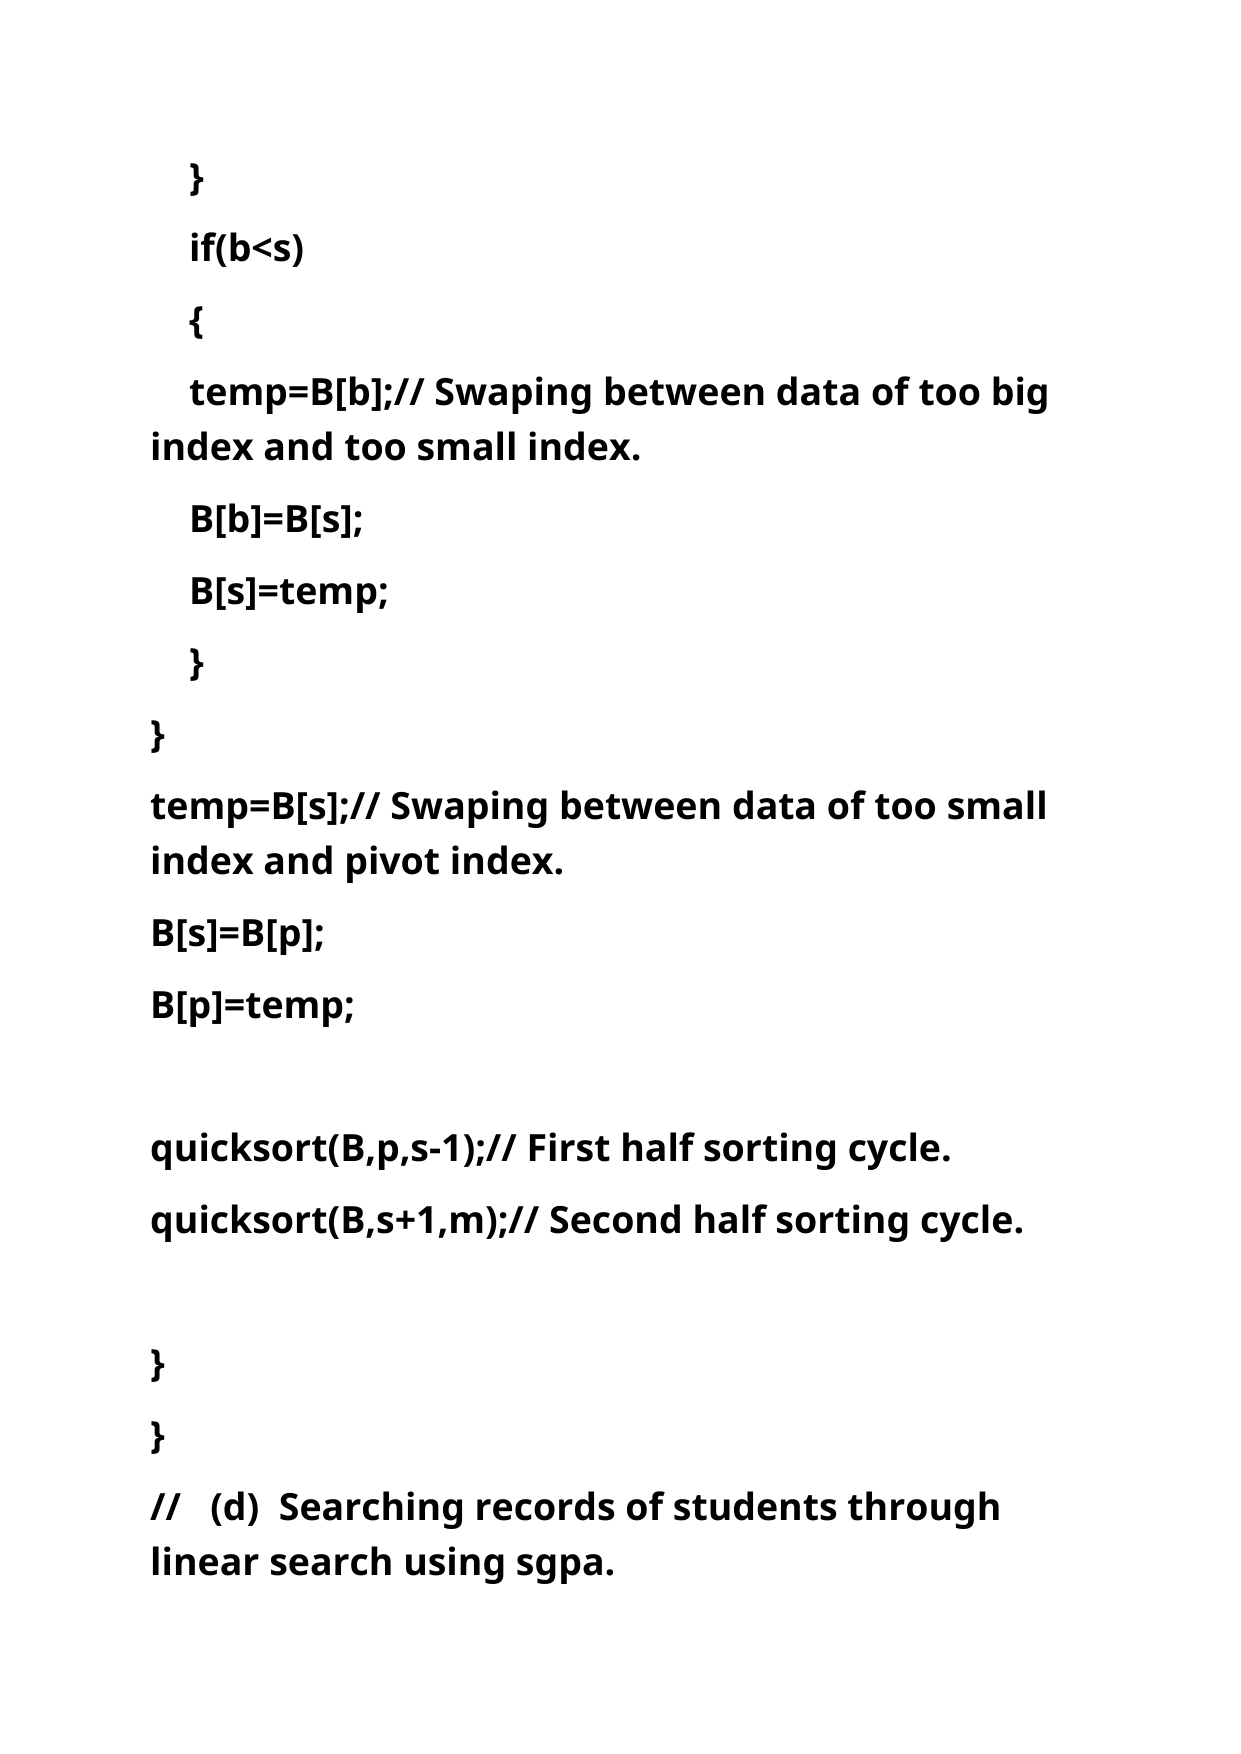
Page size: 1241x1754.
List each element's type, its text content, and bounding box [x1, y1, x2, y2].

text } [150, 1408, 1090, 1459]
text } [150, 636, 1090, 687]
text temp=B[b];// Swaping between data of too big index and too small index. [150, 365, 1090, 471]
text // (d) Searching records of students through linear search using sgpa. [150, 1480, 1090, 1586]
text temp=B[s];// Swaping between data of too small index and pivot index. [150, 779, 1090, 885]
text } [150, 150, 1090, 201]
text B[s]=temp; [150, 564, 1090, 615]
text quicksort(B,s+1,m);// Second half sorting cycle. [150, 1193, 1090, 1244]
text } [150, 707, 1090, 758]
text B[p]=temp; [150, 978, 1090, 1029]
text { [150, 293, 1090, 344]
text } [150, 1337, 1090, 1388]
text if(b<s) [150, 222, 1090, 273]
text B[s]=B[p]; [150, 906, 1090, 957]
text B[b]=B[s]; [150, 492, 1090, 543]
text quicksort(B,p,s-1);// First half sorting cycle. [150, 1121, 1090, 1172]
